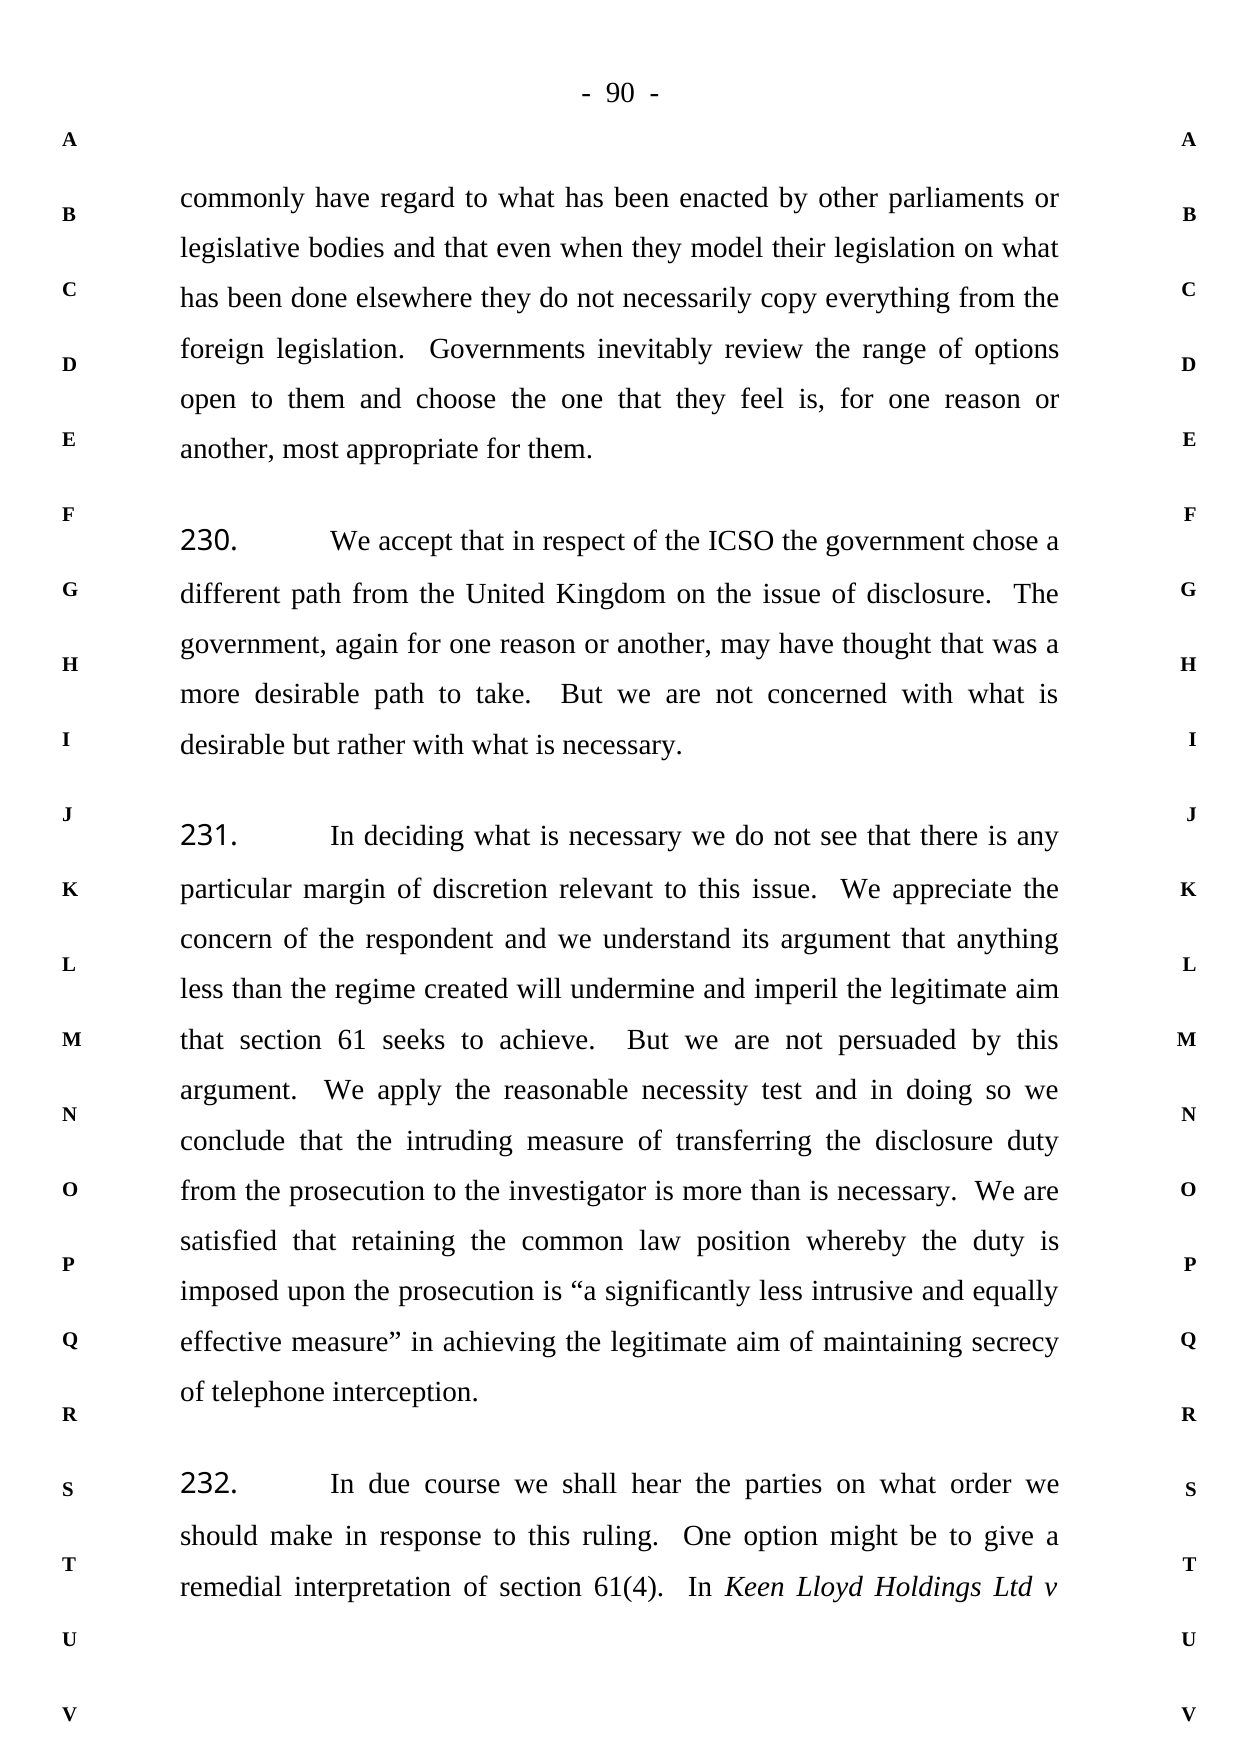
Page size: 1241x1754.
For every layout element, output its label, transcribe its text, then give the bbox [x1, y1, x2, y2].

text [180, 180, 1060, 465]
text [180, 1462, 1060, 1602]
text We accept that in respect of the ICSO the government chose a different path from the United Kingdom on the issue of disclosure. The government, again for one reason or another, may have thought that was a more desirable path to take. But we are not concerned with what is desirable but rather with what is necessary. [180, 519, 1060, 760]
text In deciding what is necessary we do not see that there is any particular margin of discretion relevant to this issue. We appreciate the concern of the respondent and we understand its argument that anything less than the regime created will undermine and imperil the legitimate aim that section 61 seeks to achieve. But we are not persuaded by this argument. We apply the reasonable necessity test and in doing so we conclude that the intruding measure of transferring the disclosure duty from the prosecution to the investigator is more than is necessary. We are satisfied that retaining the common law position whereby the duty is imposed upon the prosecution is “a significantly less intrusive and equally effective measure” in achieving the legitimate aim of maintaining secrecy of telephone interception. [180, 814, 1060, 1408]
